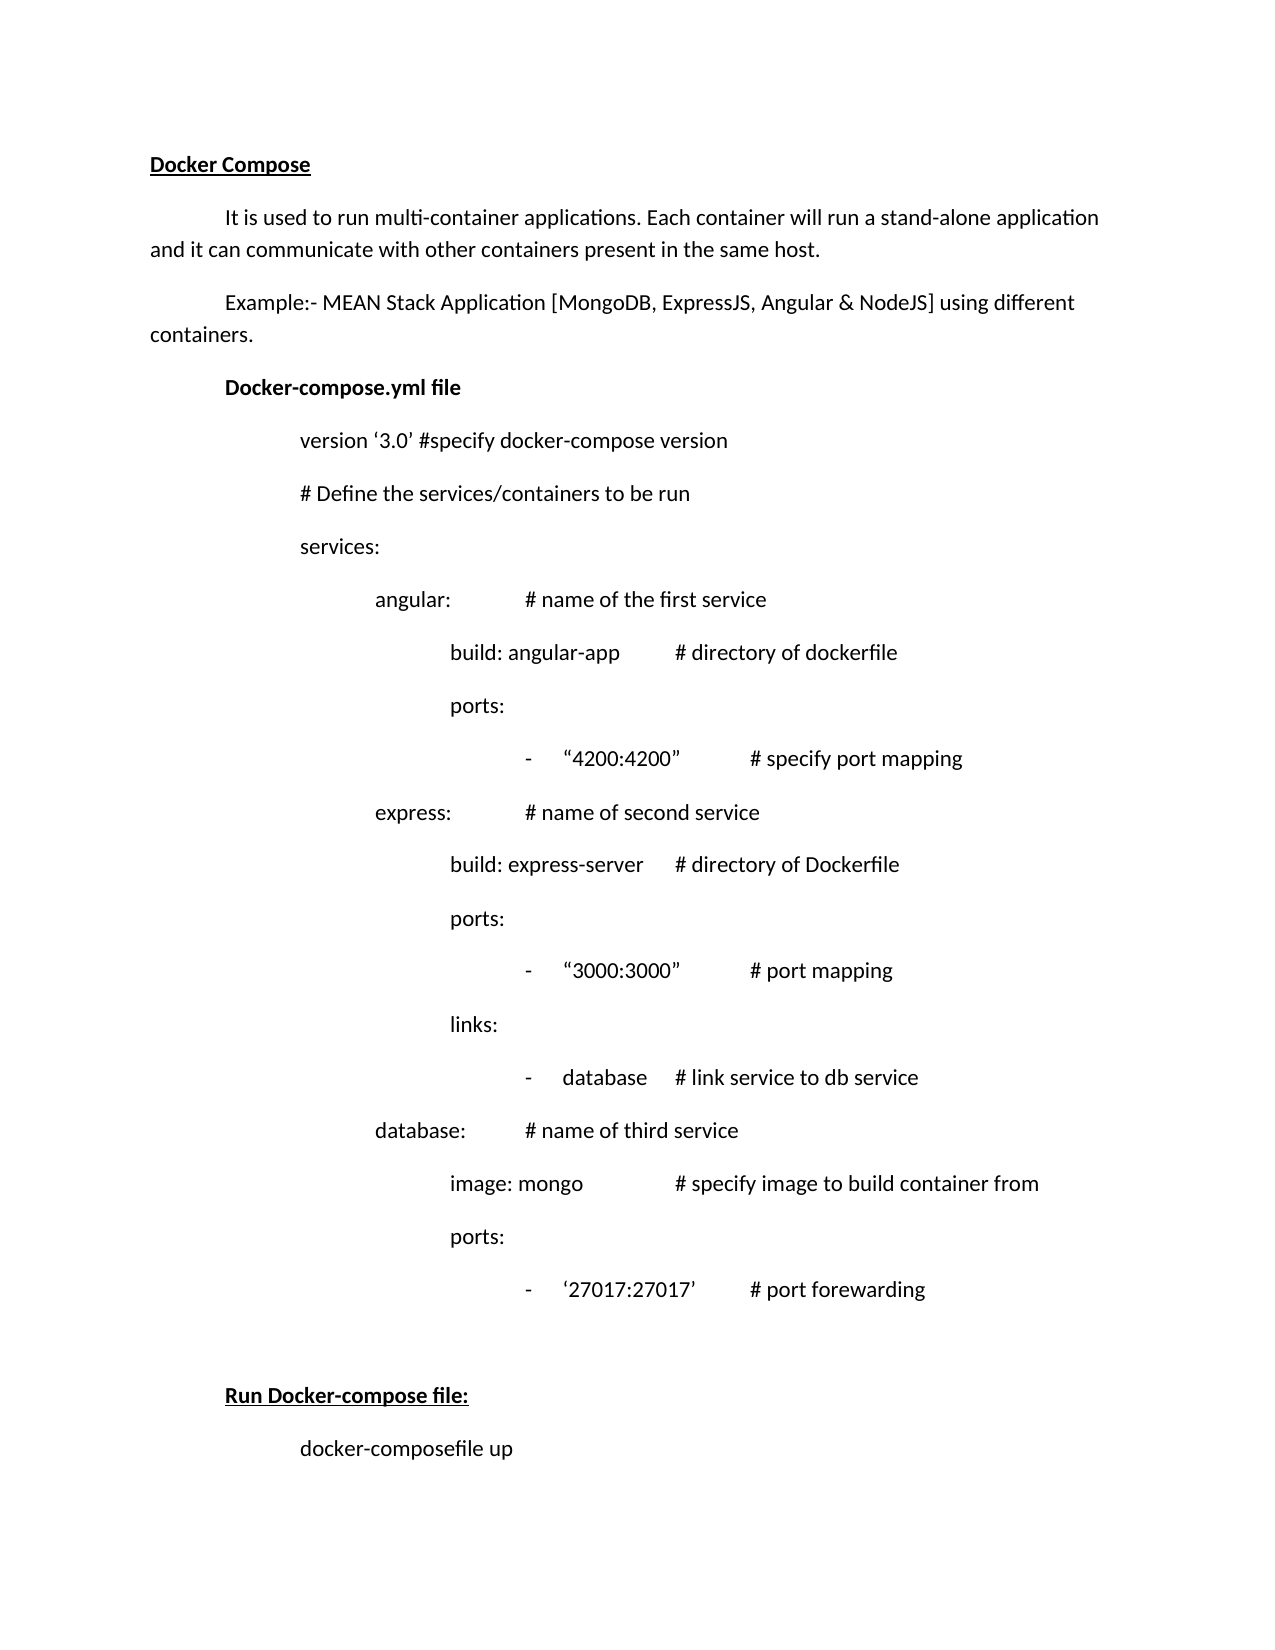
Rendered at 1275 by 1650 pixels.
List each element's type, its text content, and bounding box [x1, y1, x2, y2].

text database: # name of third service [375, 1116, 1125, 1144]
text It is used to run multi-container applications. Each container will run a stand-alone application and it can communicate with other containers present in the same host. [150, 203, 1125, 263]
text ports: [375, 1222, 1125, 1250]
text Example:- MEAN Stack Application [MongoDB, ExpressJS, Angular & NodeJS] using different containers. [150, 288, 1125, 348]
list database # link service to db service [525, 1063, 1125, 1091]
text build: express-server # directory of Dockerfile [375, 851, 1125, 879]
text image: mongo # specify image to build container from [375, 1169, 1125, 1197]
text docker-composefile up [150, 1434, 1125, 1462]
text Docker Compose [150, 150, 1125, 178]
text express: # name of second service [375, 798, 1125, 826]
text services: [150, 532, 1125, 561]
text Docker-compose.yml file [150, 373, 1125, 401]
text ports: [150, 692, 1125, 719]
list ‘27017:27017’ # port forewarding [525, 1275, 1125, 1303]
text version ‘3.0’ #specify docker-compose version [150, 426, 1125, 454]
text links: [450, 1010, 1125, 1038]
text build: angular-app # directory of dockerfile [150, 638, 1125, 667]
text # Define the services/containers to be run [150, 479, 1125, 507]
list “4200:4200” # specify port mapping [525, 744, 1125, 773]
list “3000:3000” # port mapping [525, 957, 1125, 985]
text ports: [375, 904, 1125, 932]
text Run Docker-compose file: [150, 1381, 1125, 1409]
text angular: # name of the first service [150, 586, 1125, 613]
